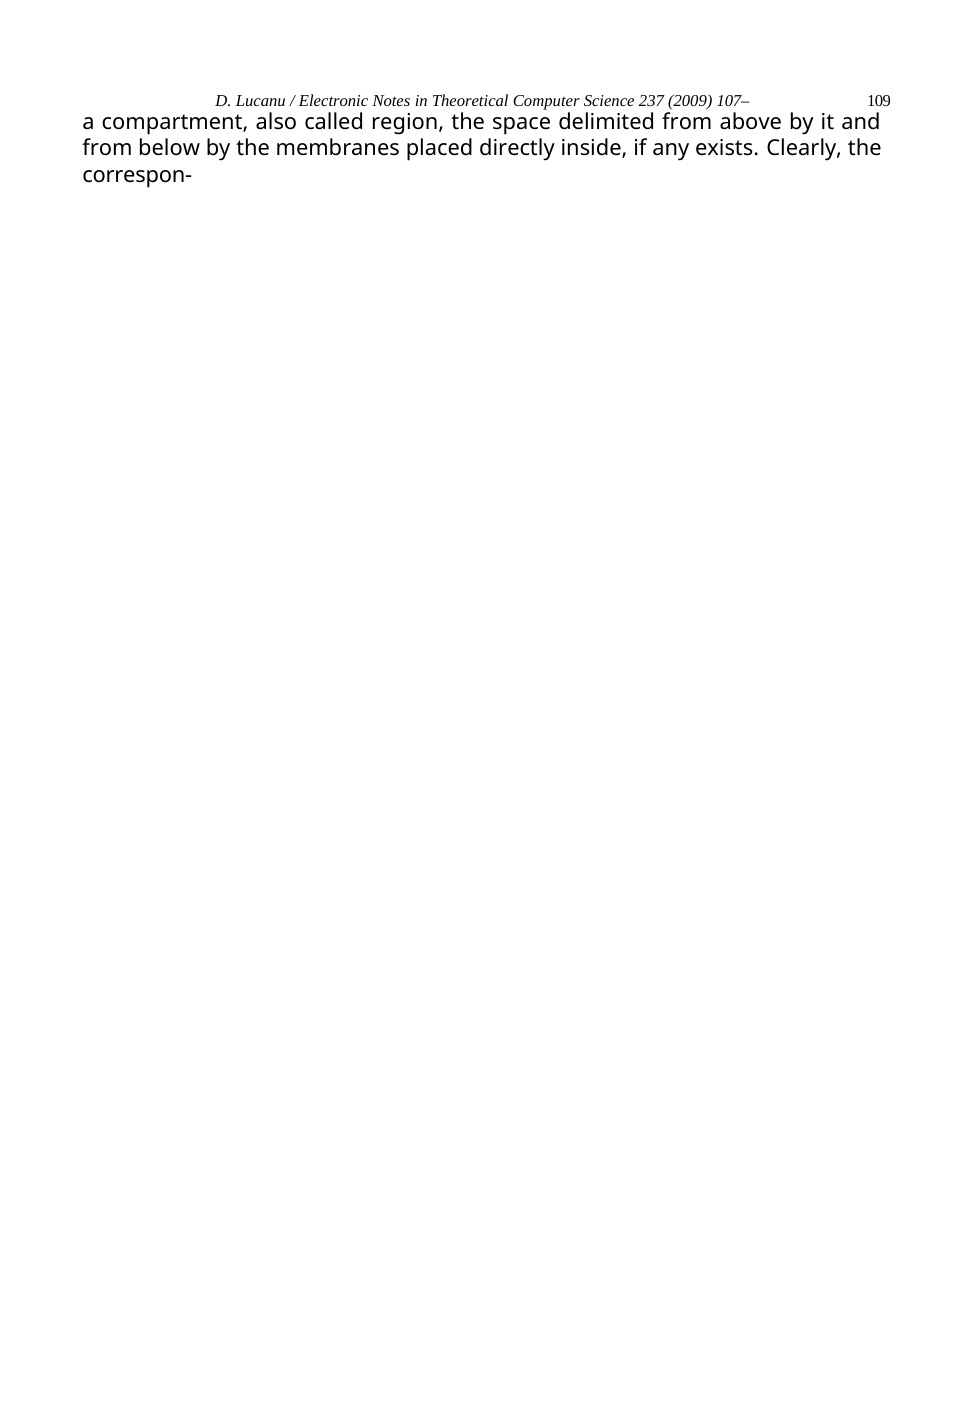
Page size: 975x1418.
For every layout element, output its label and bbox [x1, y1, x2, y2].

text [82, 108, 882, 189]
